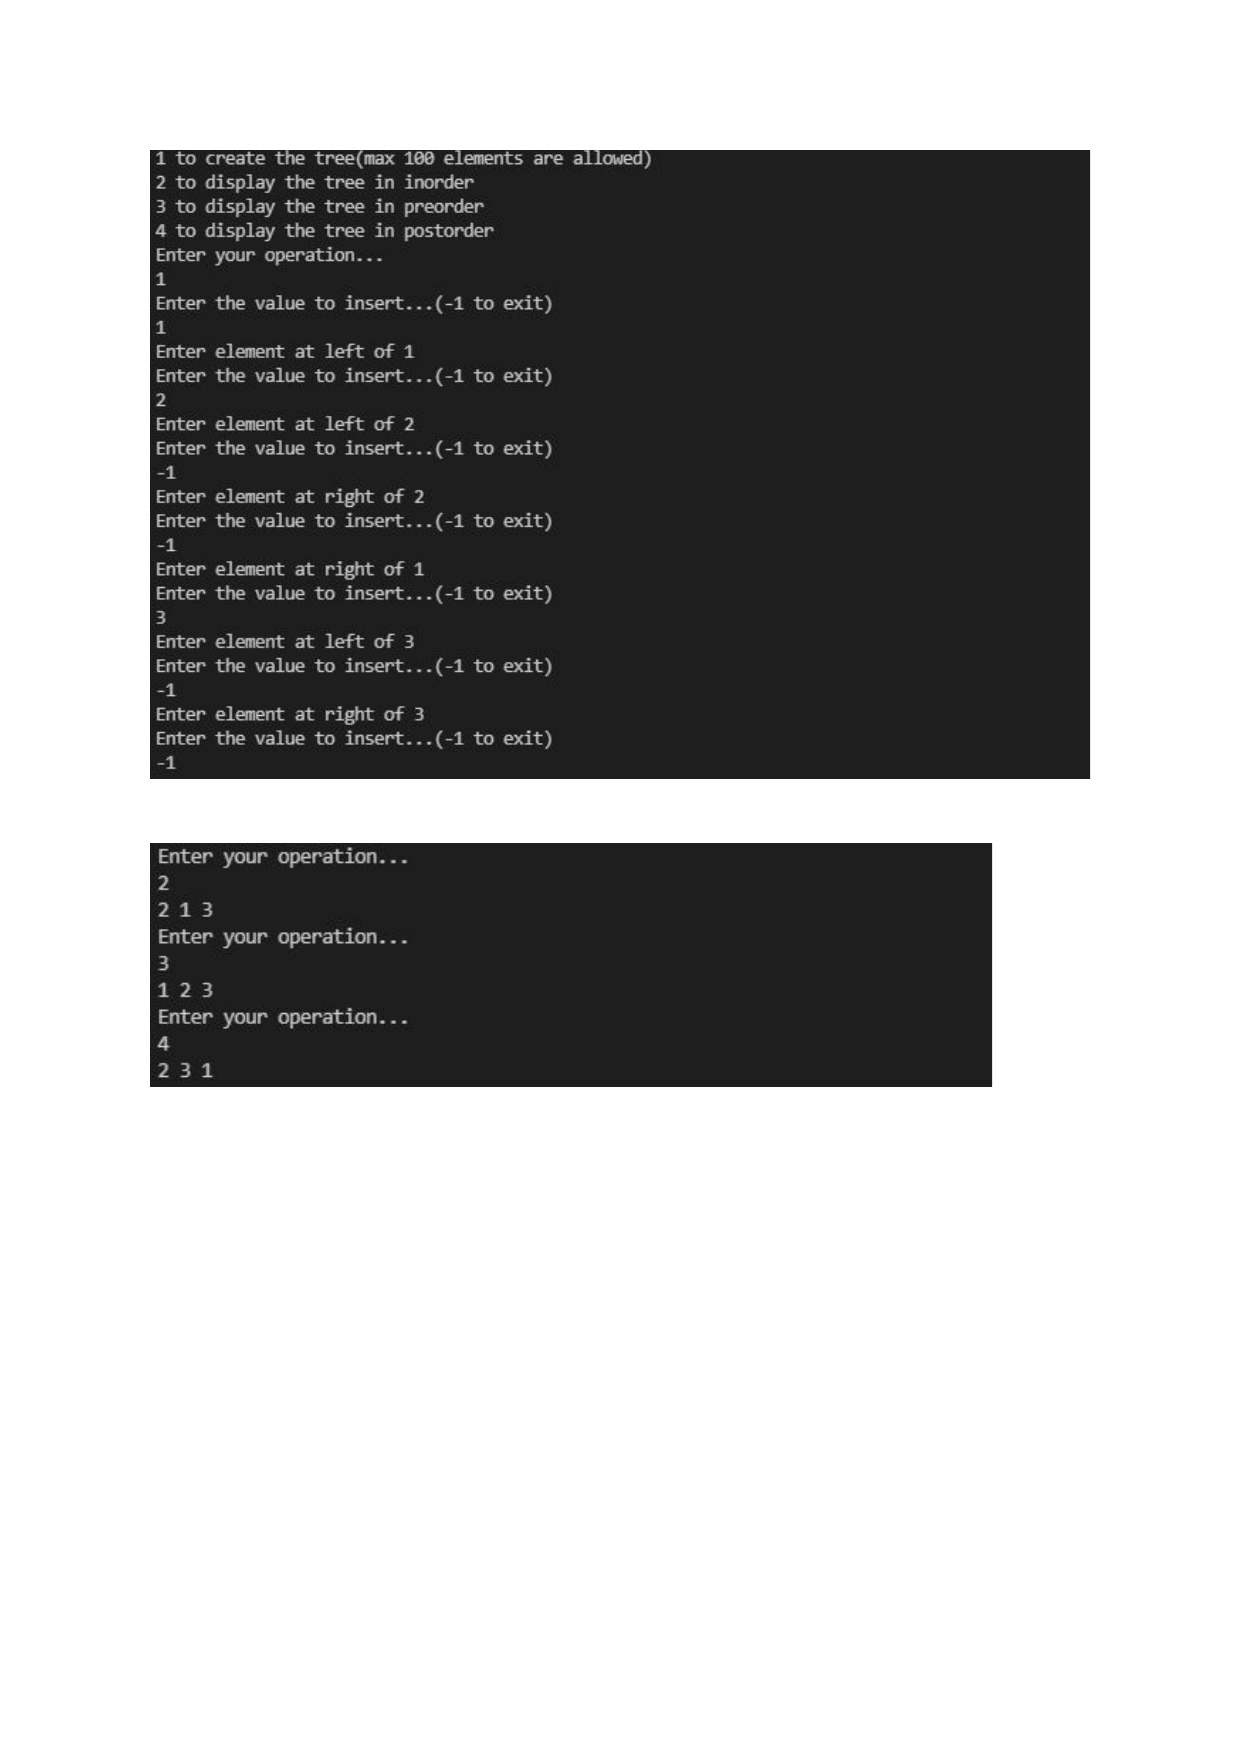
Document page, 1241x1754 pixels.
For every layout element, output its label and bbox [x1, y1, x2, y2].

picture [150, 150, 1091, 779]
picture [150, 843, 993, 1087]
